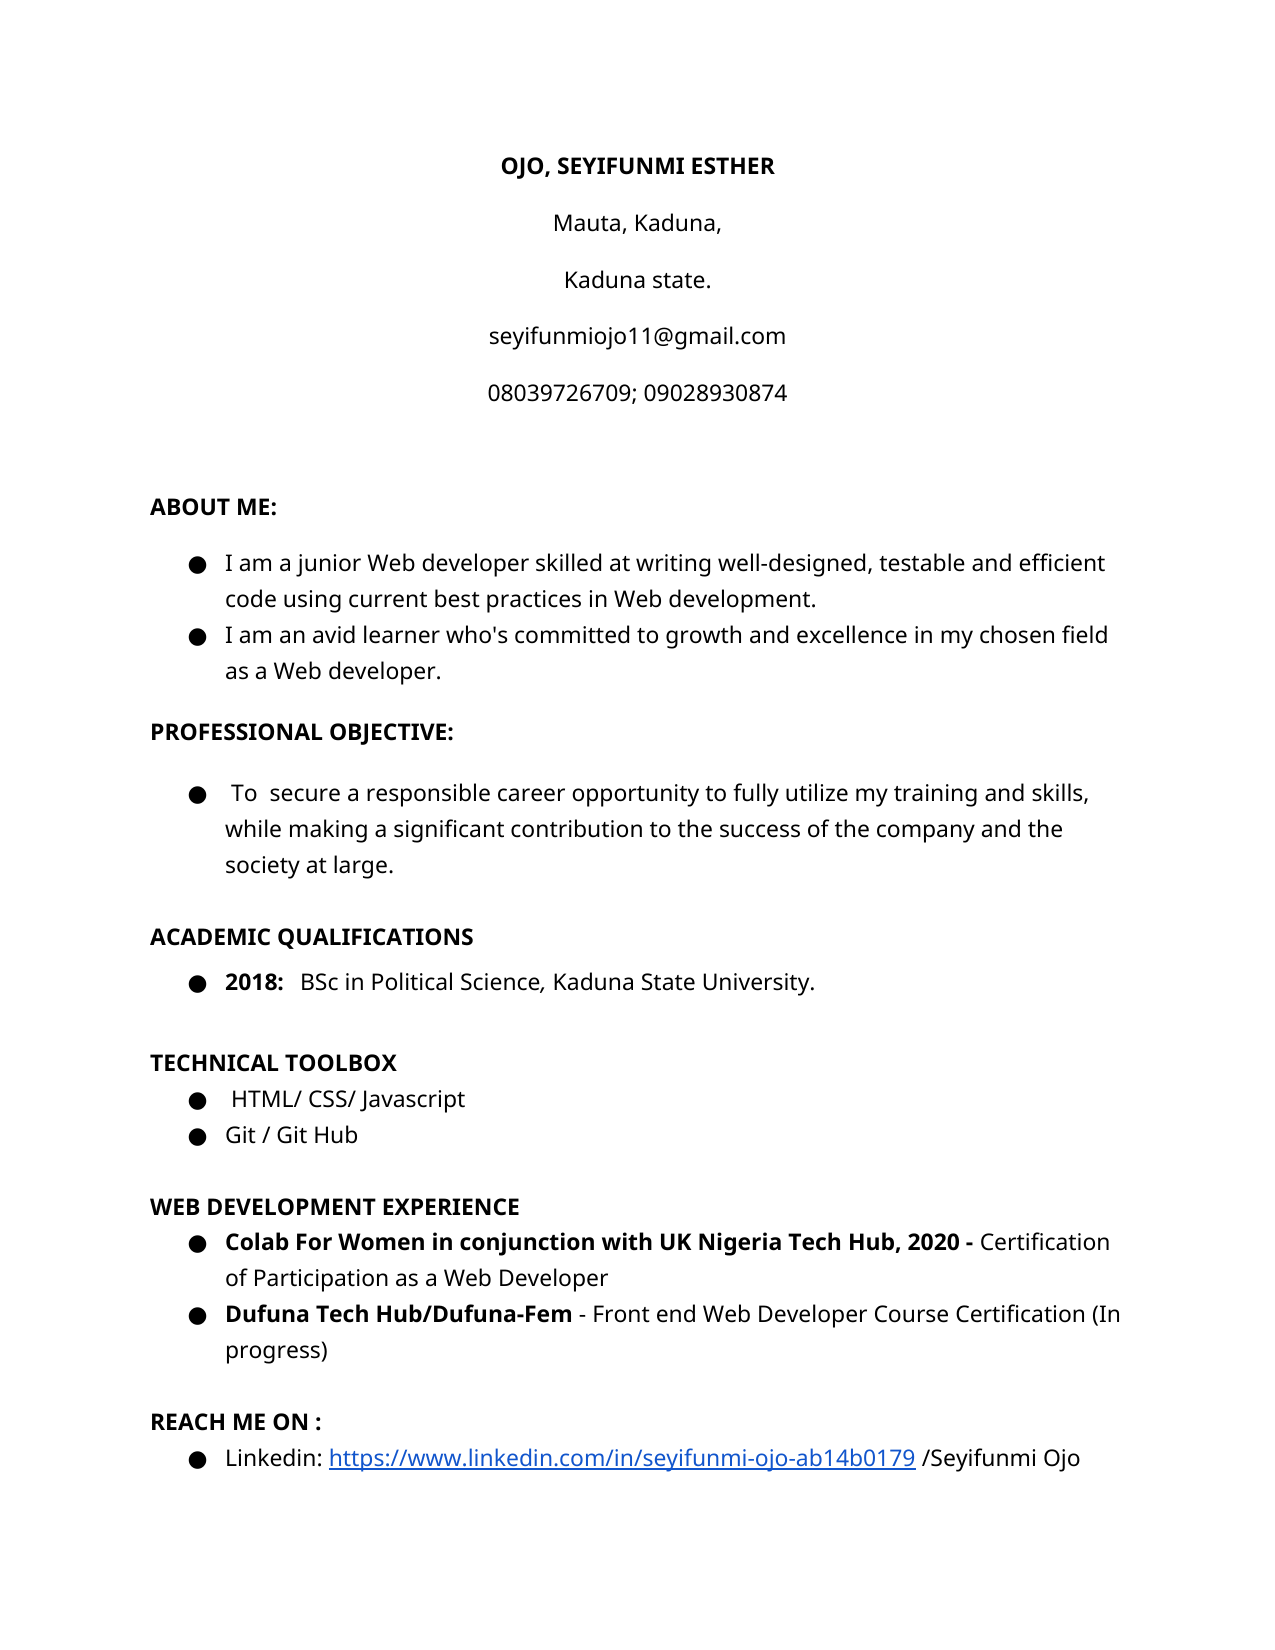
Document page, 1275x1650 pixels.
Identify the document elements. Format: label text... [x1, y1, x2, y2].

text ABOUT ME: [150, 491, 1125, 522]
list HTML/ CSS/ Javascript [187, 1083, 1125, 1114]
text WEB DEVELOPMENT EXPERIENCE [150, 1190, 1125, 1222]
list Linkedin: https://www.linkedin.com/in/seyifunmi-ojo-ab14b0179 /Seyifunmi Ojo [187, 1442, 1125, 1473]
list Dufuna Tech Hub/Dufuna-Fem - Front end Web Developer Course Certification (In progress) [187, 1298, 1125, 1365]
text Kaduna state. [150, 263, 1125, 295]
text REACH ME ON : [150, 1406, 1125, 1437]
list To secure a responsible career opportunity to fully utilize my training and skills, while making a significant contribution to the success of the company and the society at large. [187, 777, 1125, 880]
text TECHNICAL TOOLBOX [150, 1047, 1125, 1078]
text seyifunmiojo11@gmail.com [150, 320, 1125, 352]
list Git / Git Hub [187, 1118, 1125, 1150]
text PROFESSIONAL OBJECTIVE: [150, 716, 1125, 747]
text Mauta, Kaduna, [150, 207, 1125, 238]
list I am a junior Web developer skilled at writing well-designed, testable and efficient code using current best practices in Web development. [187, 547, 1125, 614]
text 08039726709; 09028930874 [150, 377, 1125, 408]
list I am an avid learner who's committed to growth and excellence in my chosen field as a Web developer. [187, 619, 1125, 686]
text OJO, SEYIFUNMI ESTHER [150, 150, 1125, 181]
list Colab For Women in conjunction with UK Nigeria Tech Hub, 2020 - Certification of Participation as a Web Developer [187, 1226, 1125, 1293]
list 2018: BSc in Political Science, Kaduna State University. [187, 957, 1125, 1004]
text ACADEMIC QUALIFICATIONS [150, 921, 1125, 952]
